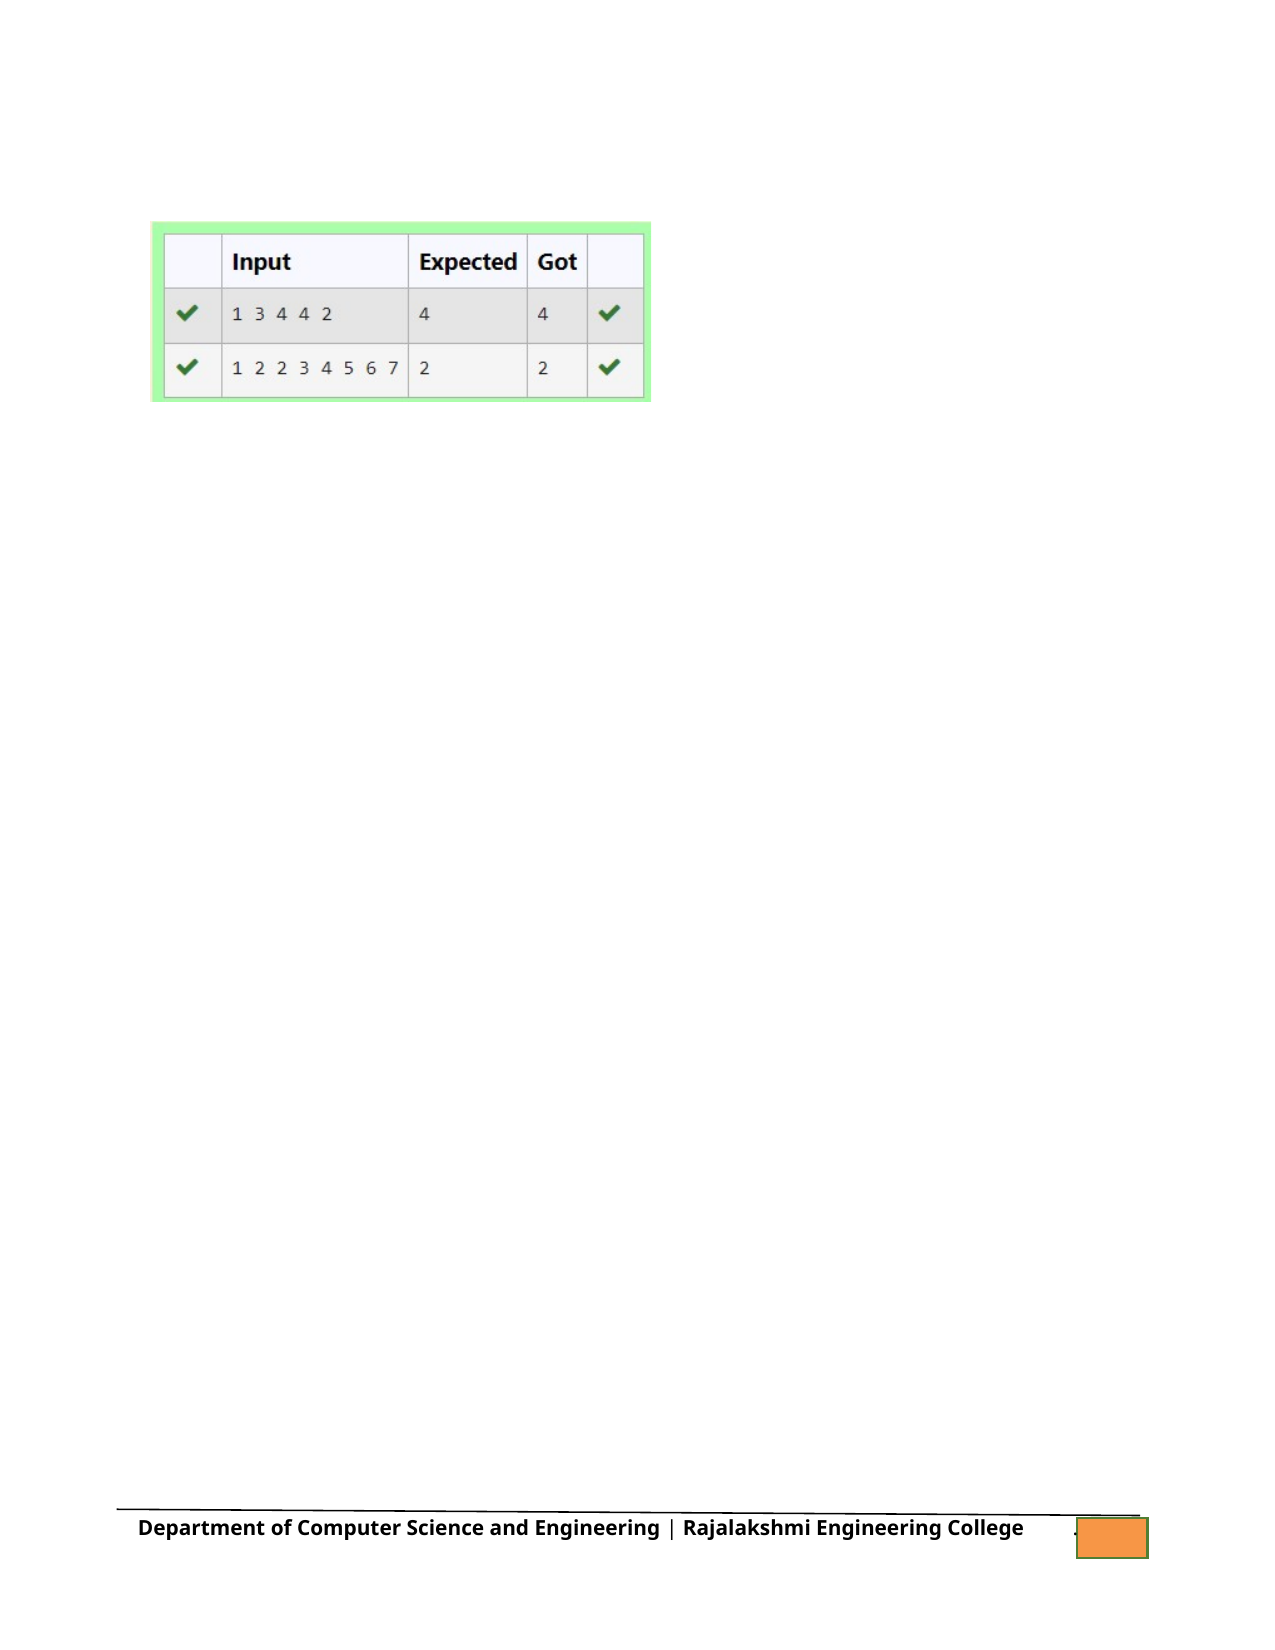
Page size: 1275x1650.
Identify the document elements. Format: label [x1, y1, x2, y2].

picture [150, 221, 652, 402]
